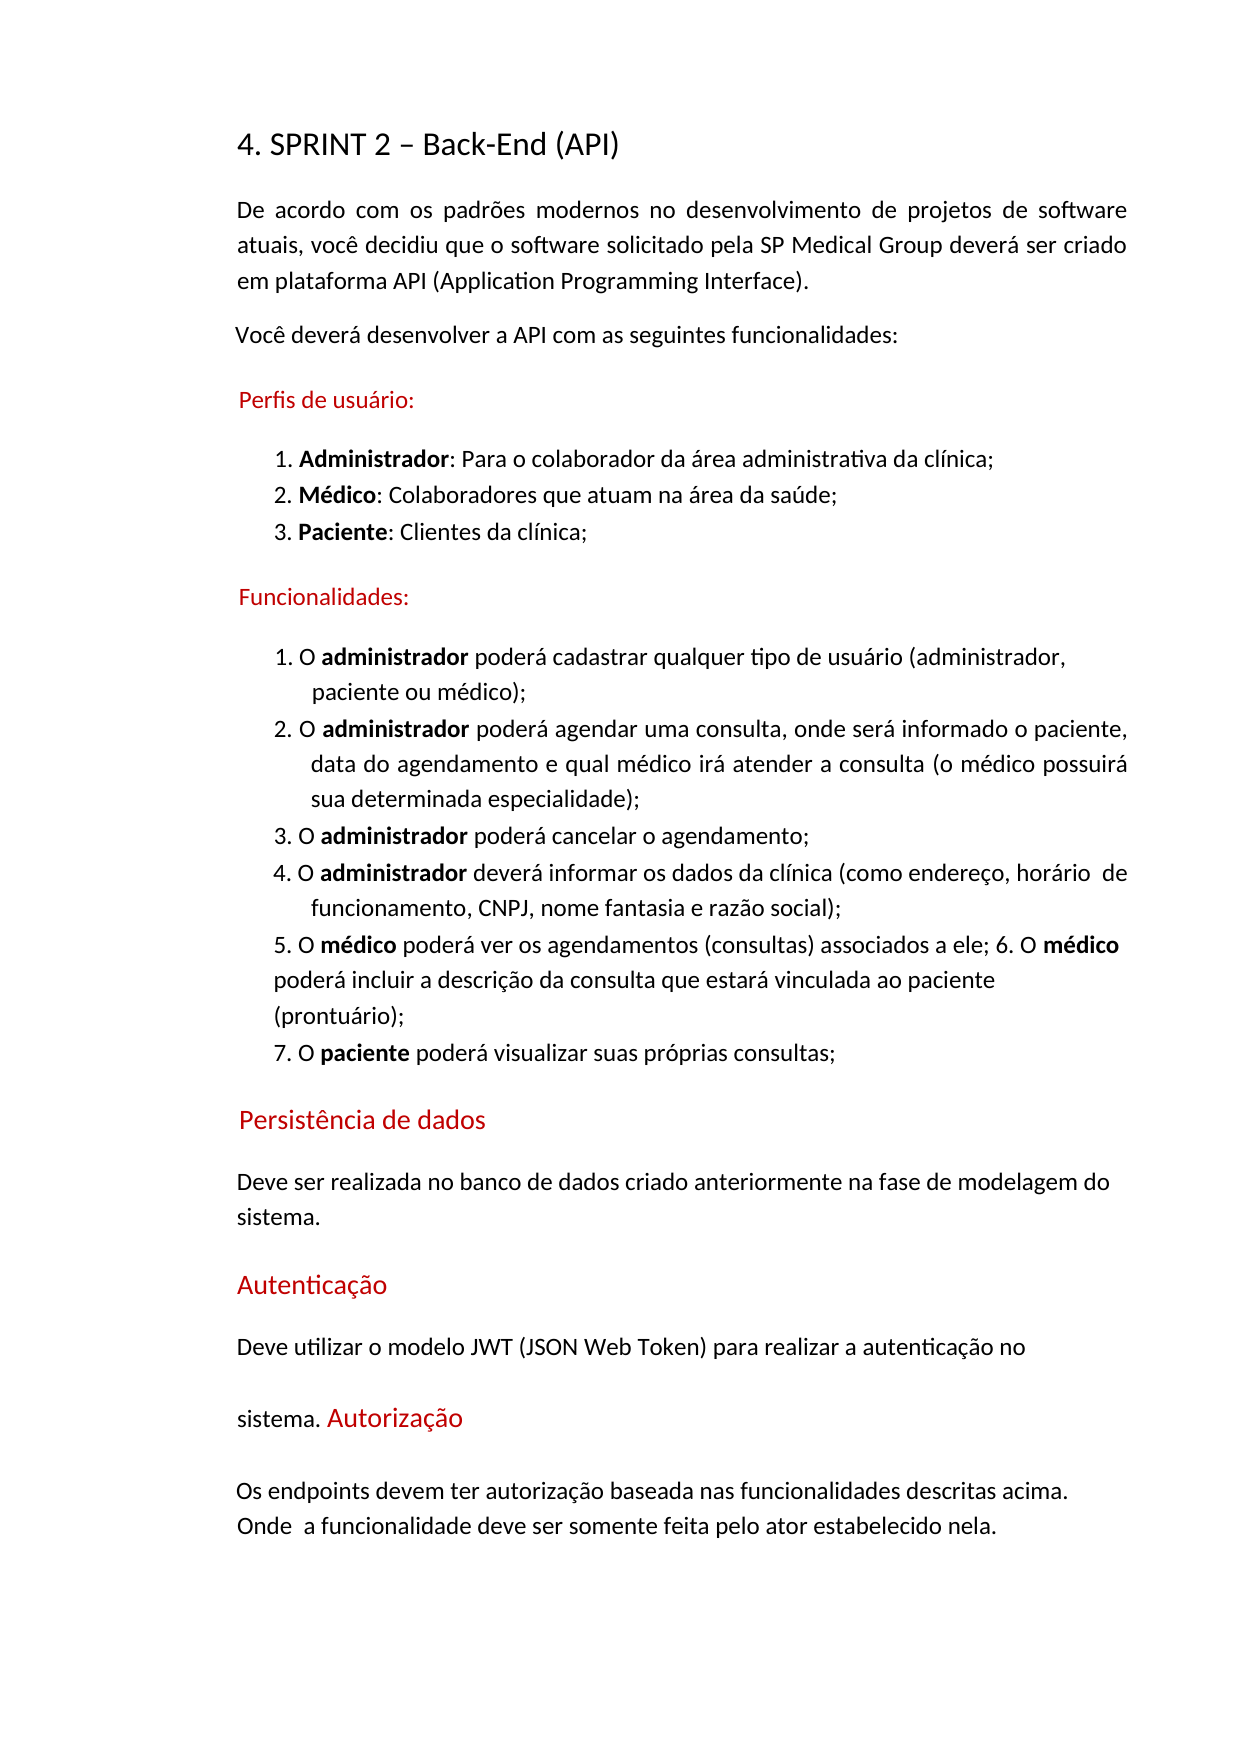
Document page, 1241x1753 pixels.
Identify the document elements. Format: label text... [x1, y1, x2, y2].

text 2. O administrador poderá agendar uma consulta, onde será informado o paciente, data do agendamento e qual médico irá atender a consulta (o médico possuirá sua determinada especialidade); [273, 713, 1129, 814]
text 1. O administrador poderá cadastrar qualquer tipo de usuário (administrador, paciente ou médico); [274, 641, 1129, 706]
text De acordo com os padrões modernos no desenvolvimento de projetos de software atuais, você decidiu que o software solicitado pela SP Medical Group deverá ser criado em plataforma API (Application Programming Interface). [237, 194, 1129, 296]
text Funcionalidades: [238, 581, 1143, 612]
text 7. O paciente poderá visualizar suas próprias consultas; [273, 1037, 1143, 1067]
text Os endpoints devem ter autorização baseada nas funcionalidades descritas acima. Onde a funcionalidade deve ser somente feita pelo ator estabelecido nela. [236, 1475, 1129, 1541]
text 3. O administrador poderá cancelar o agendamento; [273, 821, 1143, 851]
text Autenticação [237, 1267, 1143, 1302]
text Você deverá desenvolver a API com as seguintes funcionalidades: [235, 319, 1143, 349]
text Persistência de dados [239, 1102, 1143, 1137]
text Deve utilizar o modelo JWT (JSON Web Token) para realizar a autenticação no sistema. Autorização [237, 1331, 1115, 1435]
text Deve ser realizada no banco de dados criado anteriormente na fase de modelagem do sistema. [237, 1166, 1129, 1232]
text 1. Administrador: Para o colaborador da área administrativa da clínica; 2. Médico: Colaboradores que atuam na área da saúde; [273, 444, 1006, 509]
text 4. O administrador deverá informar os dados da clínica (como endereço, horário de funcionamento, CNPJ, nome fantasia e razão social); [273, 857, 1129, 923]
text 4. SPRINT 2 – Back-End (API) [237, 123, 1143, 164]
text 3. Paciente: Clientes da clínica; [273, 516, 1143, 546]
text Perfis de usuário: [238, 384, 1143, 415]
text 5. O médico poderá ver os agendamentos (consultas) associados a ele; 6. O médico poderá incluir a descrição da consulta que estará vinculada ao paciente (prontuário); [273, 929, 1129, 1030]
